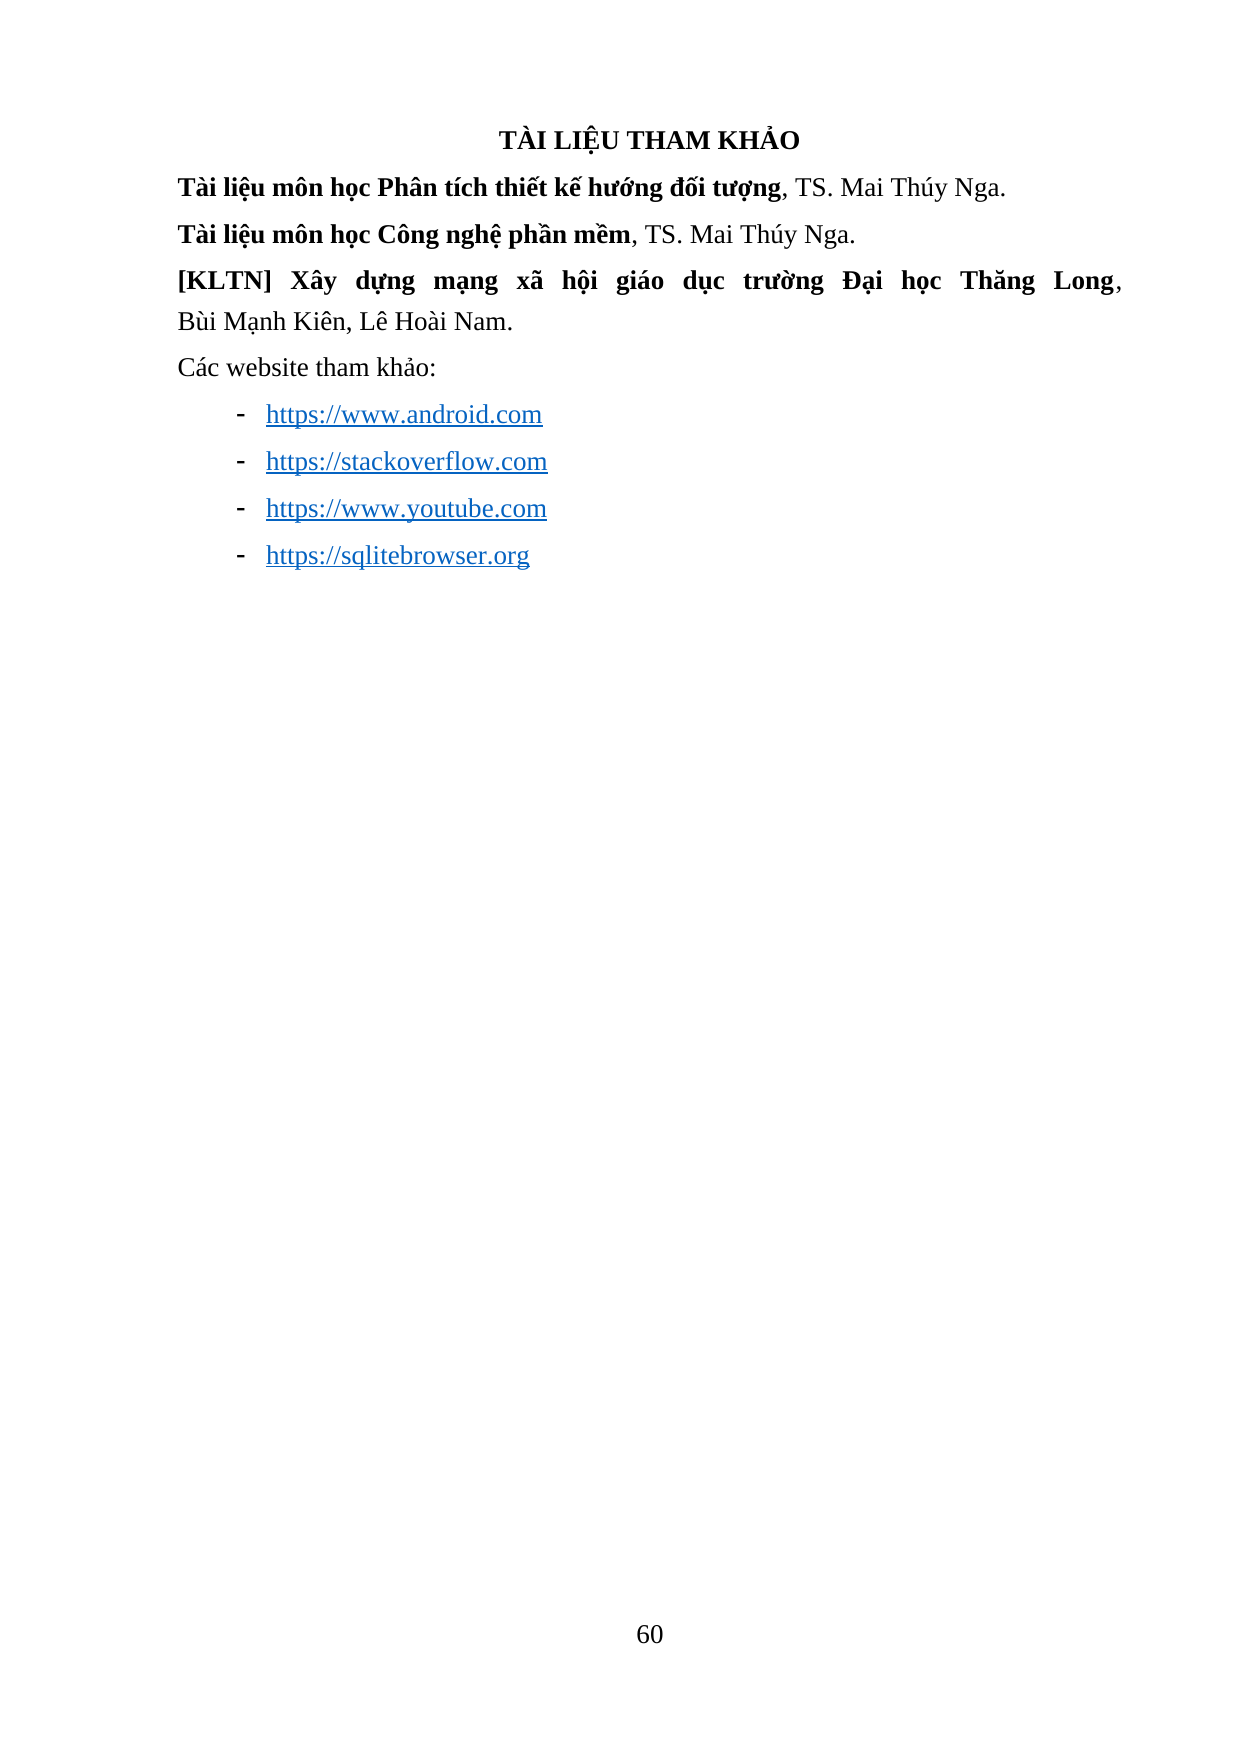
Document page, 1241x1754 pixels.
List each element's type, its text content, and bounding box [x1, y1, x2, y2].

text https://sqlitebrowser.org [236, 539, 1122, 570]
text https://www.youtube.com [236, 492, 1122, 523]
text https://www.android.com [236, 398, 1122, 429]
text TÀI LIỆU THAM KHẢO [177, 124, 1122, 156]
text Các website tham khảo: [177, 351, 1122, 383]
text https://stackoverflow.com [236, 445, 1122, 476]
text Tài liệu môn học Phân tích thiết kế hướng đối tượng, TS. Mai Thúy Nga. [177, 171, 1122, 202]
text [KLTN] Xây dựng mạng xã hội giáo dục trường Đại học Thăng Long, Bùi Mạnh Kiên, Lê Hoài Nam. [177, 264, 1122, 336]
text Tài liệu môn học Công nghệ phần mềm, TS. Mai Thúy Nga. [177, 218, 1122, 249]
